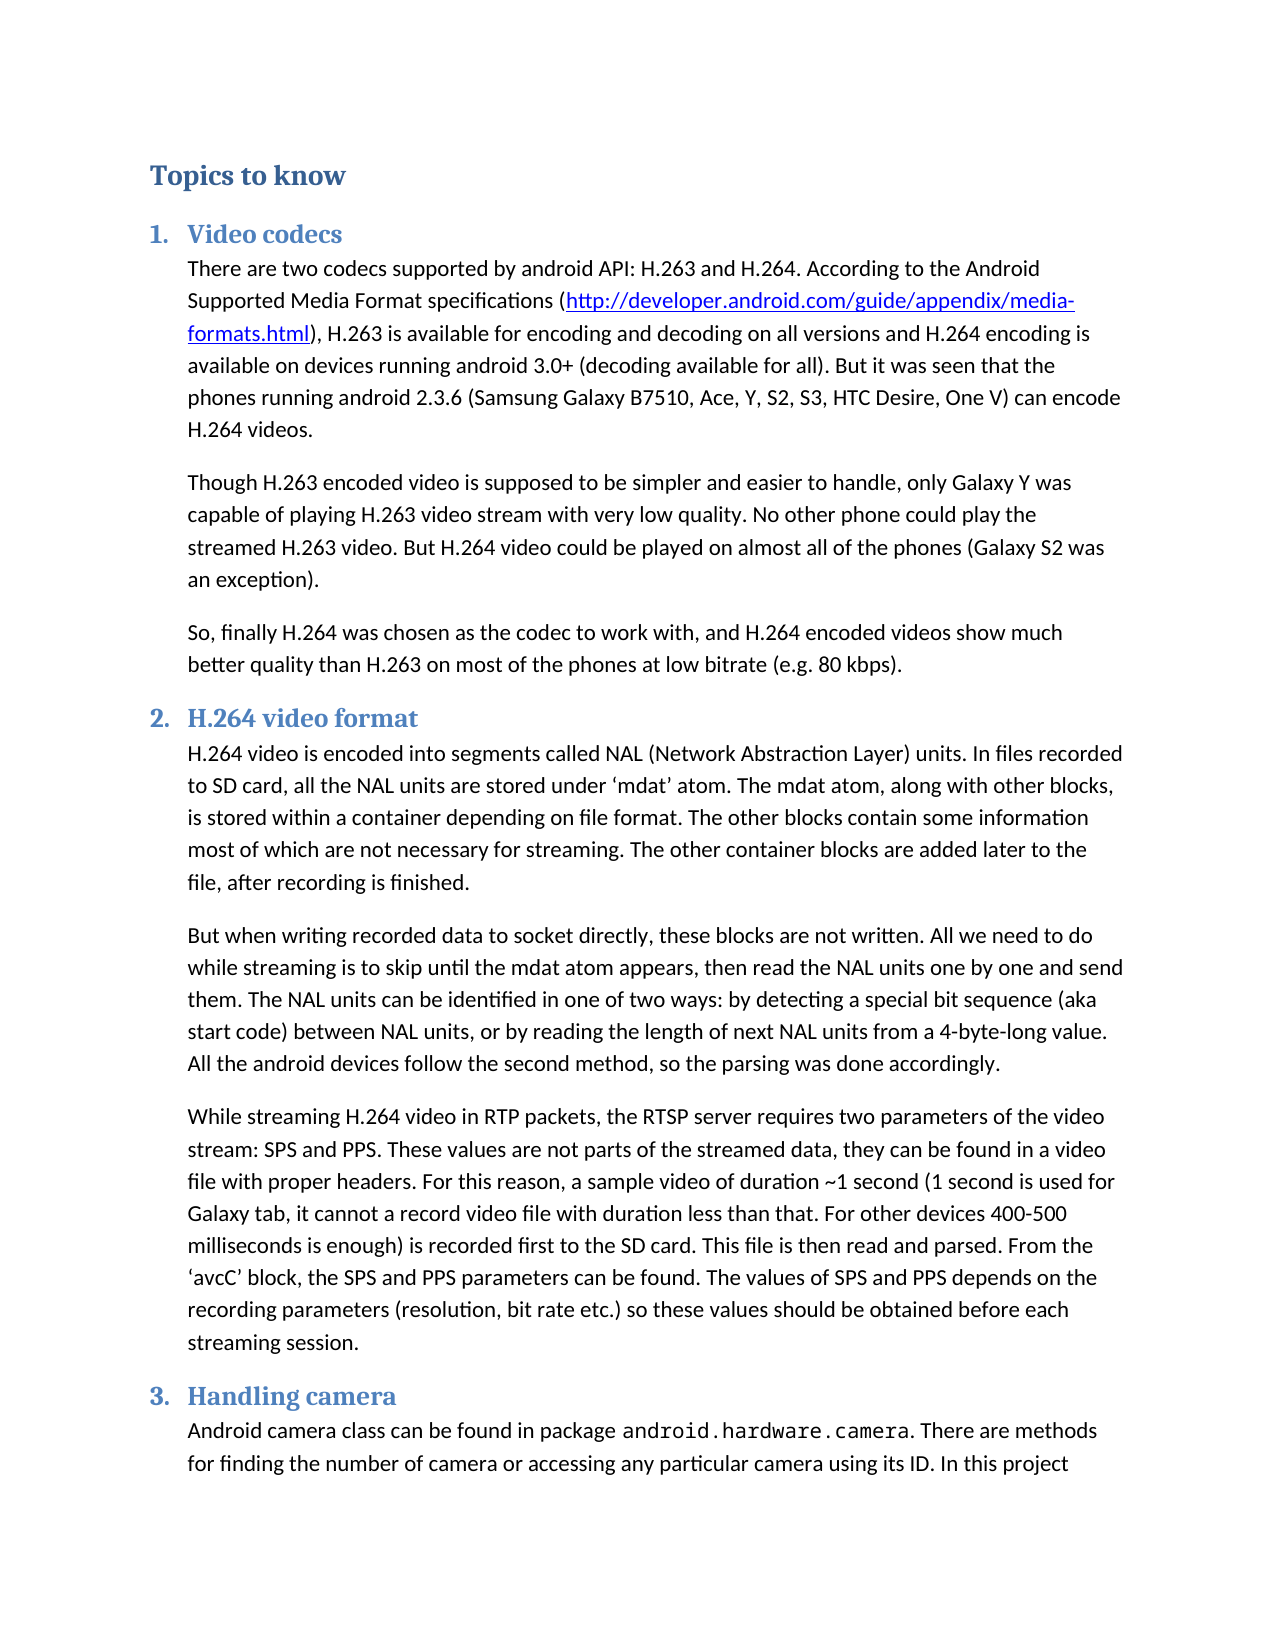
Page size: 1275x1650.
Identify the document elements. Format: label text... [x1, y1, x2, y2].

text While streaming H.264 video in RTP packets, the RTSP server requires two parameters of the video stream: SPS and PPS. These values are not parts of the streamed data, they can be found in a video file with proper headers. For this reason, a sample video of duration ~1 second (1 second is used for Galaxy tab, it cannot a record video file with duration less than that. For other devices 400-500 milliseconds is enough) is recorded first to the SD card. This file is then read and parsed. From the ‘avcC’ block, the SPS and PPS parameters can be found. The values of SPS and PPS depends on the recording parameters (resolution, bit rate etc.) so these values should be obtained before each streaming session. [187, 1102, 1125, 1356]
subtitle Topics to know [150, 159, 1125, 193]
text So, finally H.264 was chosen as the codec to work with, and H.264 encoded videos show much better quality than H.263 on most of the phones at low bitrate (e.g. 80 kbps). [187, 618, 1125, 678]
text Though H.263 encoded video is supposed to be simpler and easier to handle, only Galaxy Y was capable of playing H.263 video stream with very low quality. No other phone could play the streamed H.263 video. But H.264 video could be played on almost all of the phones (Galaxy S2 was an exception). [187, 468, 1125, 593]
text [187, 1417, 1125, 1477]
text H.264 video is encoded into segments called NAL (Network Abstraction Layer) units. In files recorded to SD card, all the NAL units are stored under ‘mdat’ atom. The mdat atom, along with other blocks, is stored within a container depending on file format. The other blocks contain some information most of which are not necessary for streaming. The other container blocks are added later to the file, after recording is finished. [187, 739, 1125, 896]
subtitle Handling camera [150, 1381, 1125, 1412]
text But when writing recorded data to socket directly, these blocks are not written. All we need to do while streaming is to skip until the mdat atom appears, then read the NAL units one by one and send them. The NAL units can be identified in one of two ways: by detecting a special bit sequence (aka start code) between NAL units, or by reading the length of next NAL units from a 4-byte-long value. All the android devices follow the second method, so the parsing was done accordingly. [187, 921, 1125, 1077]
text There are two codecs supported by android API: H.263 and H.264. According to the Android Supported Media Format specifications (http://developer.android.com/guide/appendix/media-formats.html), H.263 is available for encoding and decoding on all versions and H.264 encoding is available on devices running android 3.0+ (decoding available for all). But it was seen that the phones running android 2.3.6 (Samsung Galaxy B7510, Ace, Y, S2, S3, HTC Desire, One V) can encode H.264 videos. [187, 254, 1125, 443]
subtitle Video codecs [150, 219, 1125, 250]
subtitle H.264 video format [150, 703, 1125, 734]
